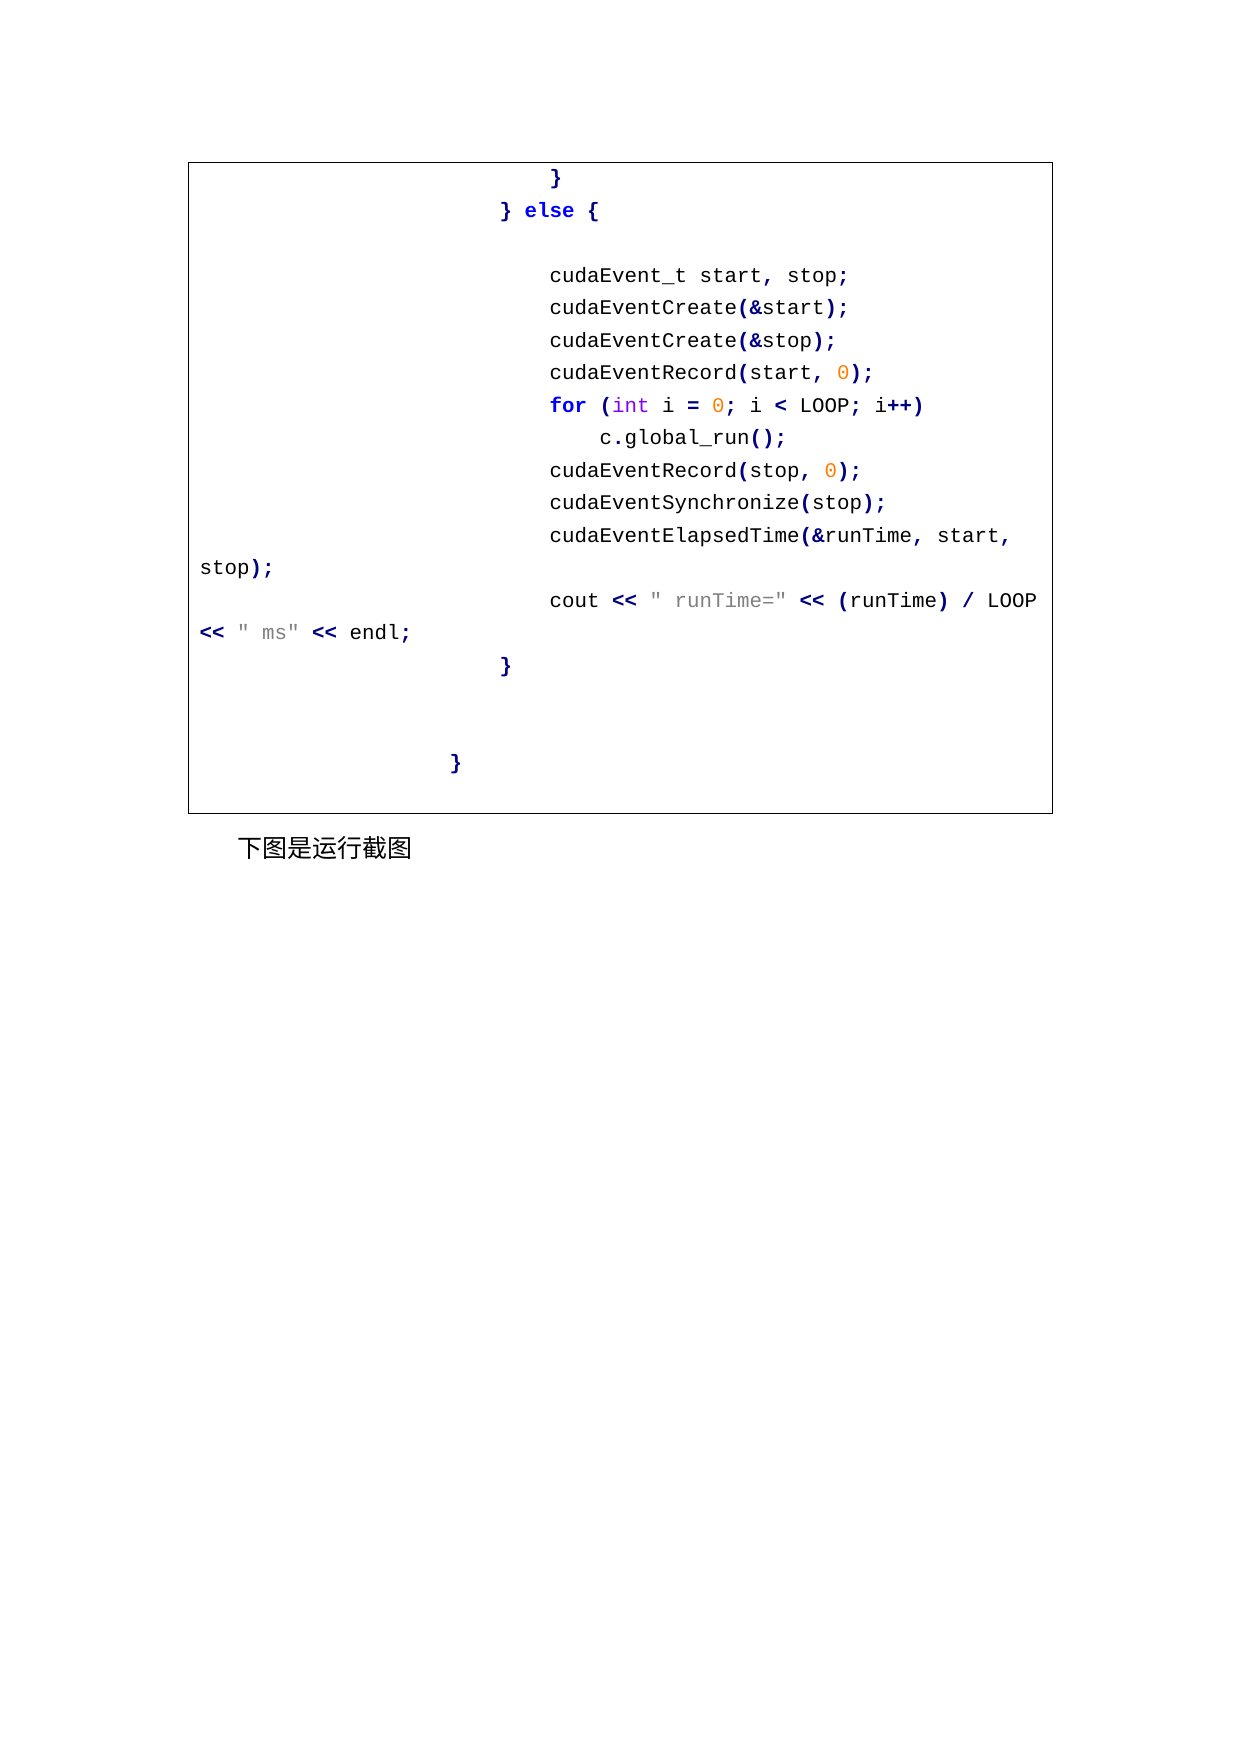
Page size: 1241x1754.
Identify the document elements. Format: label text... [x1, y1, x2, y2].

text 下图是运行截图 [187, 814, 1053, 879]
